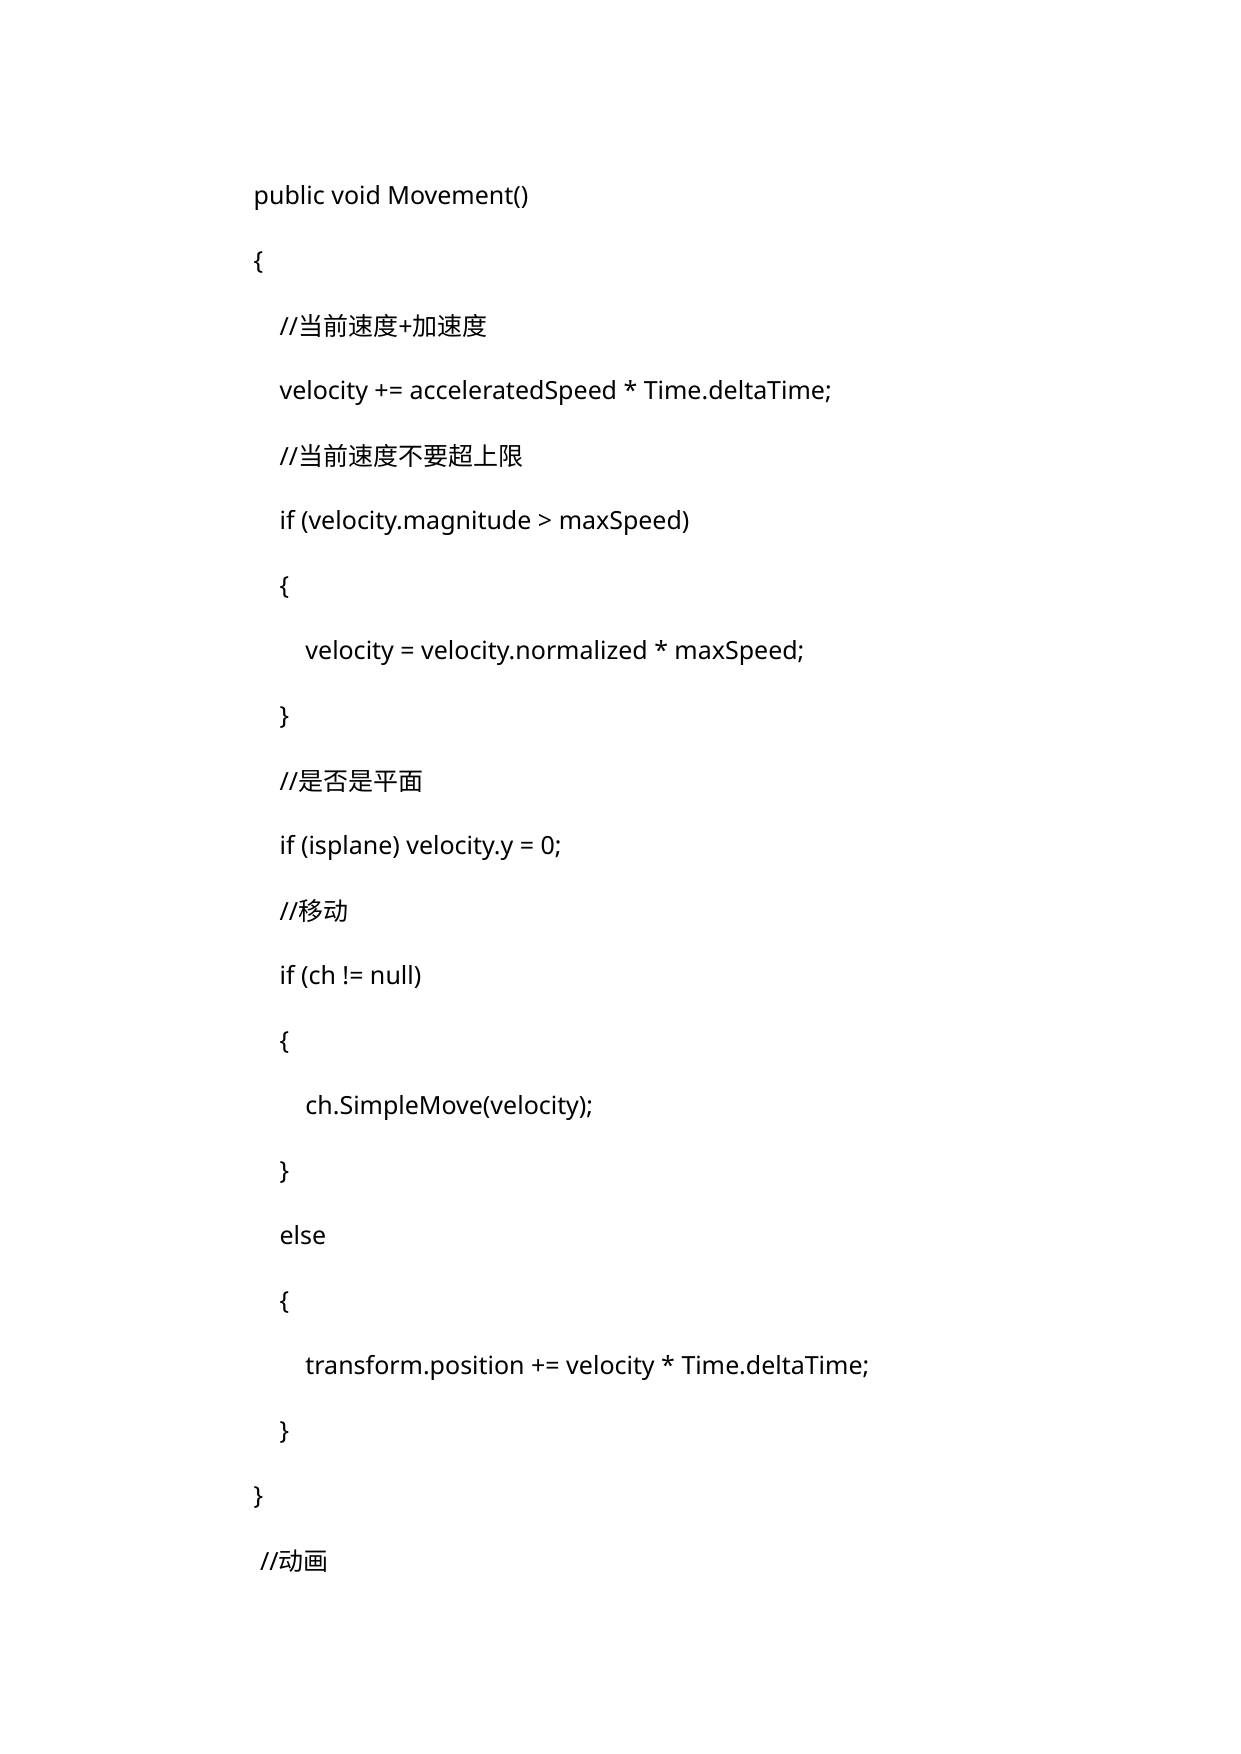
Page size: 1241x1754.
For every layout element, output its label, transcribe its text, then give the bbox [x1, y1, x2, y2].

list transform.position += velocity * Time.deltaTime; [187, 1332, 1053, 1397]
list ch.SimpleMove(velocity); [187, 1072, 1053, 1137]
list if (velocity.magnitude > maxSpeed) [187, 487, 1053, 552]
list { [187, 552, 1053, 617]
list { [187, 1007, 1053, 1072]
list { [187, 227, 1053, 292]
list } [187, 1397, 1053, 1462]
list } [187, 1137, 1053, 1202]
list velocity = velocity.normalized * maxSpeed; [187, 617, 1053, 682]
list //是否是平面 [187, 747, 1053, 812]
list //动画 [187, 1527, 1053, 1592]
list { [187, 1267, 1053, 1332]
list else [187, 1202, 1053, 1267]
list } [187, 1462, 1053, 1527]
list if (isplane) velocity.y = 0; [187, 812, 1053, 877]
list velocity += acceleratedSpeed * Time.deltaTime; [187, 357, 1053, 422]
list public void Movement() [187, 162, 1053, 227]
list //当前速度+加速度 [187, 292, 1053, 357]
list //移动 [187, 877, 1053, 942]
list } [187, 682, 1053, 747]
list //当前速度不要超上限 [187, 422, 1053, 487]
list if (ch != null) [187, 942, 1053, 1007]
